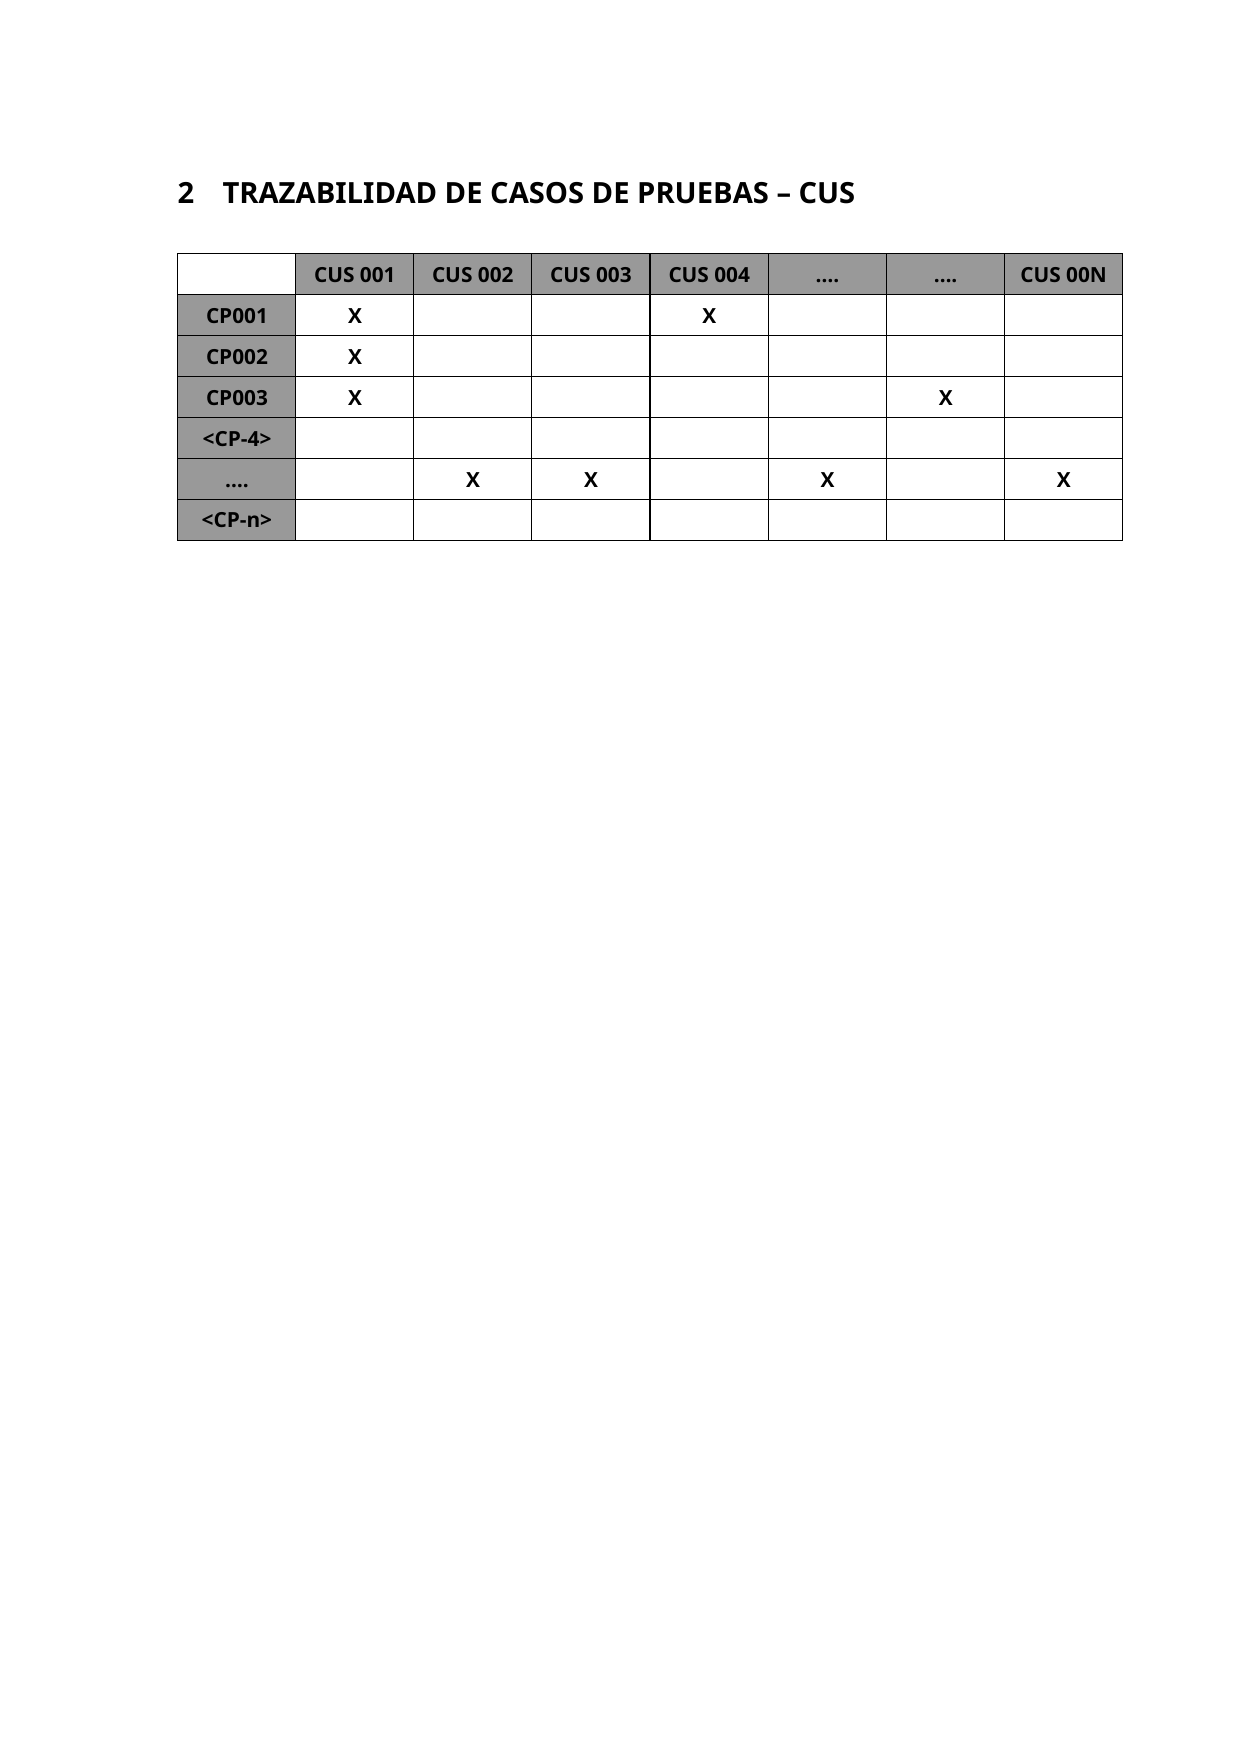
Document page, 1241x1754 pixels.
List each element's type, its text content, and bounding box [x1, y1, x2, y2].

table_cell [651, 459, 768, 499]
table_header [178, 254, 295, 294]
table_cell [651, 377, 768, 417]
table_cell X [414, 459, 531, 499]
table_cell X [296, 336, 413, 376]
table_cell CP002 [178, 336, 295, 376]
table_cell [887, 295, 1004, 335]
table_header CUS 002 [414, 254, 531, 294]
table_cell X [651, 295, 768, 335]
table_cell CP001 [178, 295, 295, 335]
table_header …. [887, 254, 1004, 294]
table_cell [414, 418, 531, 458]
table_cell [532, 336, 649, 376]
table_header CUS 001 [296, 254, 413, 294]
table_cell X [887, 377, 1004, 417]
table_cell [887, 336, 1004, 376]
table_cell X [296, 295, 413, 335]
table_cell X [296, 377, 413, 417]
table_cell [414, 295, 531, 335]
subtitle TRAZABILIDAD DE CASOS DE PRUEBAS – CUS [177, 173, 1063, 212]
table_cell [296, 459, 413, 499]
table_cell [887, 459, 1004, 499]
table_cell [1005, 377, 1122, 417]
table_header CUS 003 [532, 254, 649, 294]
table_cell [532, 377, 649, 417]
table_cell <CP-4> [178, 418, 295, 458]
table_cell [769, 500, 886, 540]
table_cell [769, 295, 886, 335]
table_cell <CP-n> [178, 500, 295, 540]
table_cell X [1005, 459, 1122, 499]
table_cell [887, 500, 1004, 540]
table_cell [651, 418, 768, 458]
table_cell …. [178, 459, 295, 499]
table_header CUS 004 [651, 254, 768, 294]
table_cell [532, 418, 649, 458]
table_cell [296, 418, 413, 458]
table_cell [769, 418, 886, 458]
table_cell [532, 500, 649, 540]
table_cell [296, 500, 413, 540]
table_cell [414, 377, 531, 417]
table_cell [1005, 500, 1122, 540]
table_header …. [769, 254, 886, 294]
table_header CUS 00N [1005, 254, 1122, 294]
table_cell CP003 [178, 377, 295, 417]
table_cell [651, 500, 768, 540]
table_cell [887, 418, 1004, 458]
table_cell X [532, 459, 649, 499]
table_cell [769, 377, 886, 417]
table_cell [769, 336, 886, 376]
table_cell X [769, 459, 886, 499]
table_cell [1005, 295, 1122, 335]
table_cell [532, 295, 649, 335]
table_cell [414, 500, 531, 540]
table_cell [1005, 336, 1122, 376]
table_cell [651, 336, 768, 376]
table_cell [414, 336, 531, 376]
table_cell [1005, 418, 1122, 458]
